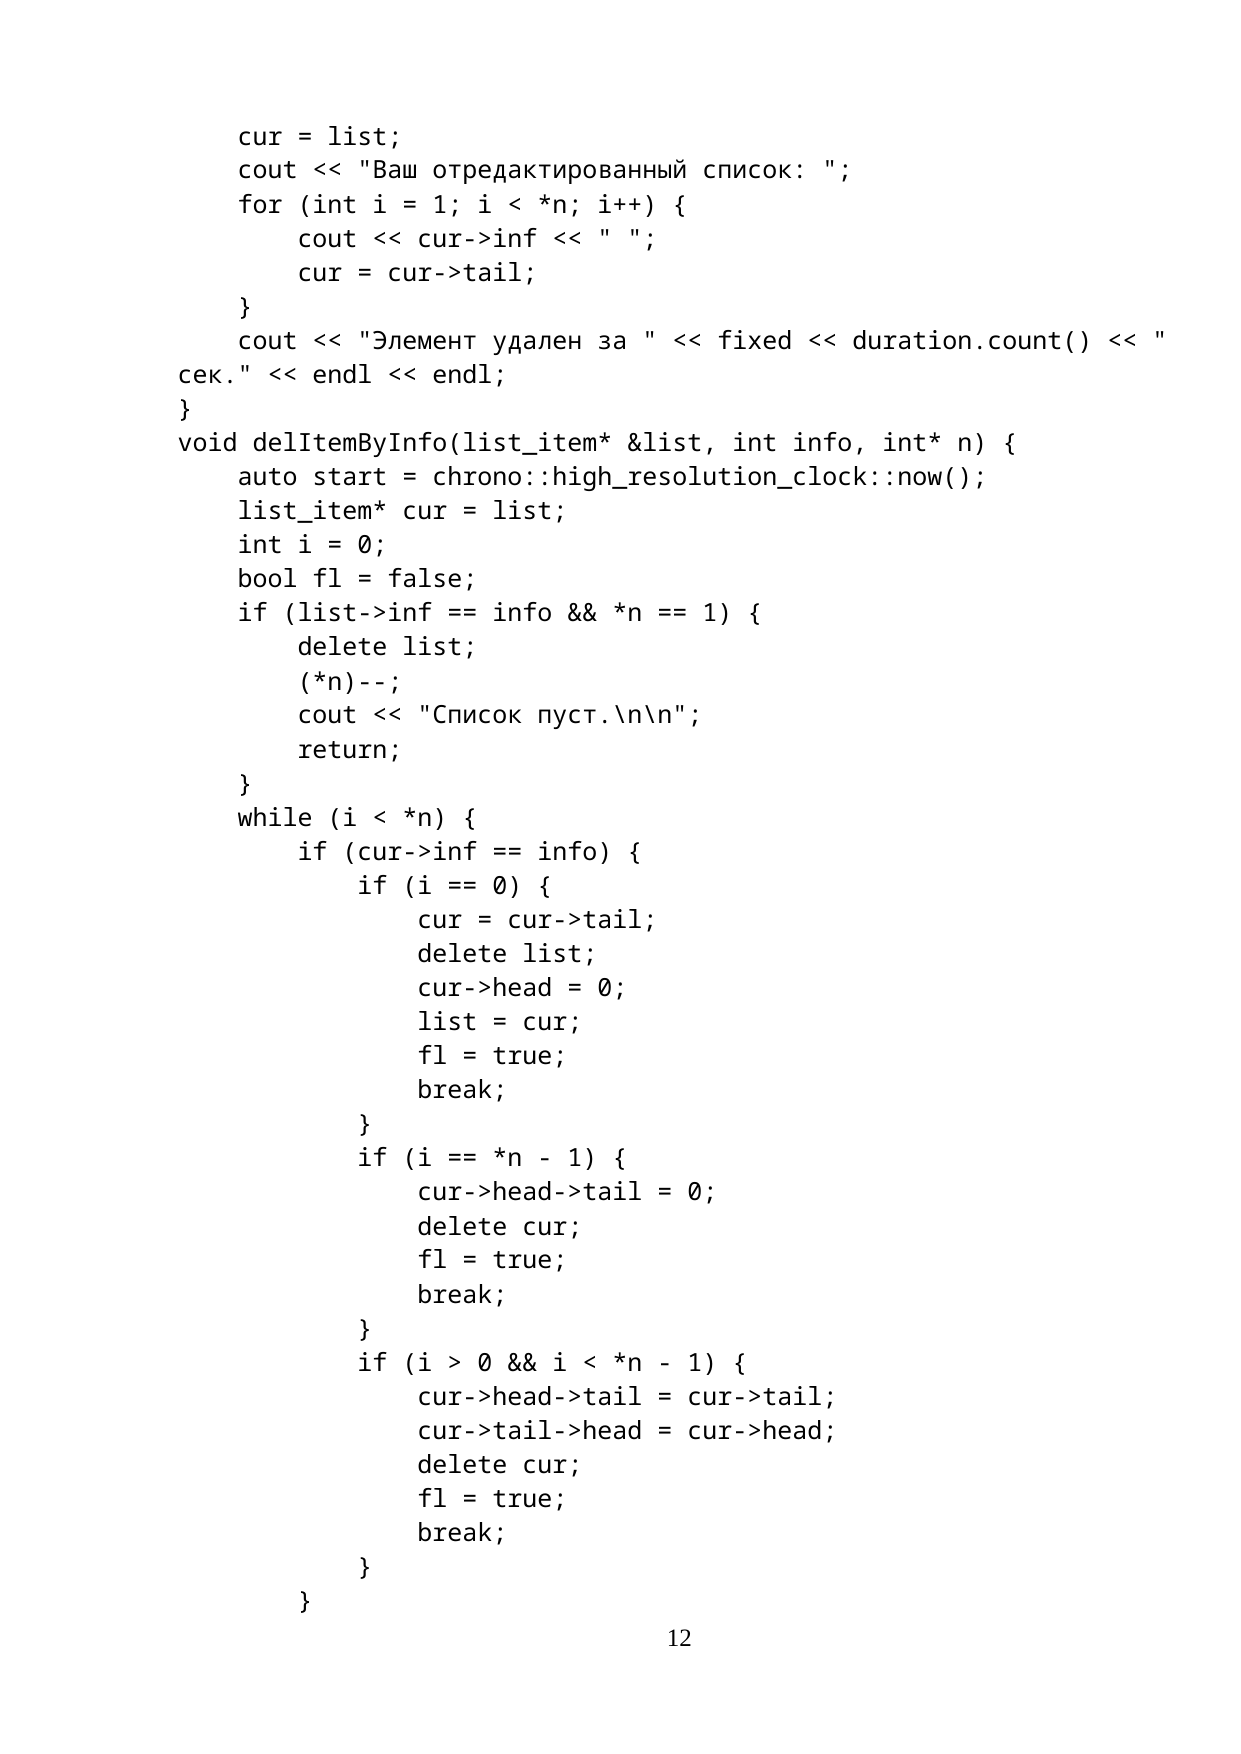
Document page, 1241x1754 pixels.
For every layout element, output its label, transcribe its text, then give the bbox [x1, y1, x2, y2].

text bool fl = false; [177, 561, 1181, 595]
text if (i > 0 && i < *n - 1) { [177, 1344, 1181, 1378]
text cur = list; [177, 118, 1181, 152]
text cout << cur->inf << " "; [177, 220, 1181, 254]
text cur->head->tail = 0; [177, 1174, 1181, 1208]
text cur = cur->tail; [177, 254, 1181, 288]
text delete cur; [177, 1208, 1181, 1242]
text auto start = chrono::high_resolution_clock::now(); [177, 459, 1181, 493]
text } [177, 288, 1181, 322]
text cur->head = 0; [177, 970, 1181, 1004]
text if (list->inf == info && *n == 1) { [177, 595, 1181, 629]
text } [177, 765, 1181, 799]
text cout << "Список пуст.\n\n"; [177, 697, 1181, 731]
text fl = true; [177, 1481, 1181, 1515]
text void delItemByInfo(list_item* &list, int info, int* n) { [177, 425, 1181, 459]
text for (int i = 1; i < *n; i++) { [177, 186, 1181, 220]
text if (cur->inf == info) { [177, 833, 1181, 867]
text list = cur; [177, 1004, 1181, 1038]
text break; [177, 1072, 1181, 1106]
text fl = true; [177, 1242, 1181, 1276]
text } [177, 1549, 1181, 1583]
text cout << "Элемент удален за " << fixed << duration.count() << " сек." << endl << endl; [177, 322, 1181, 391]
text int i = 0; [177, 527, 1181, 561]
text cur->tail->head = cur->head; [177, 1412, 1181, 1447]
text break; [177, 1515, 1181, 1549]
text delete list; [177, 936, 1181, 970]
text } [177, 1310, 1181, 1344]
text list_item* cur = list; [177, 493, 1181, 527]
text (*n)--; [177, 663, 1181, 697]
text if (i == 0) { [177, 867, 1181, 902]
text break; [177, 1276, 1181, 1310]
text if (i == *n - 1) { [177, 1140, 1181, 1174]
text return; [177, 731, 1181, 765]
text delete cur; [177, 1447, 1181, 1481]
text } [177, 391, 1181, 425]
text delete list; [177, 629, 1181, 663]
text } [177, 1583, 1181, 1617]
text cur->head->tail = cur->tail; [177, 1378, 1181, 1412]
text while (i < *n) { [177, 799, 1181, 833]
text } [177, 1106, 1181, 1140]
text cout << "Ваш отредактированный список: "; [177, 152, 1181, 186]
text cur = cur->tail; [177, 902, 1181, 936]
text fl = true; [177, 1038, 1181, 1072]
